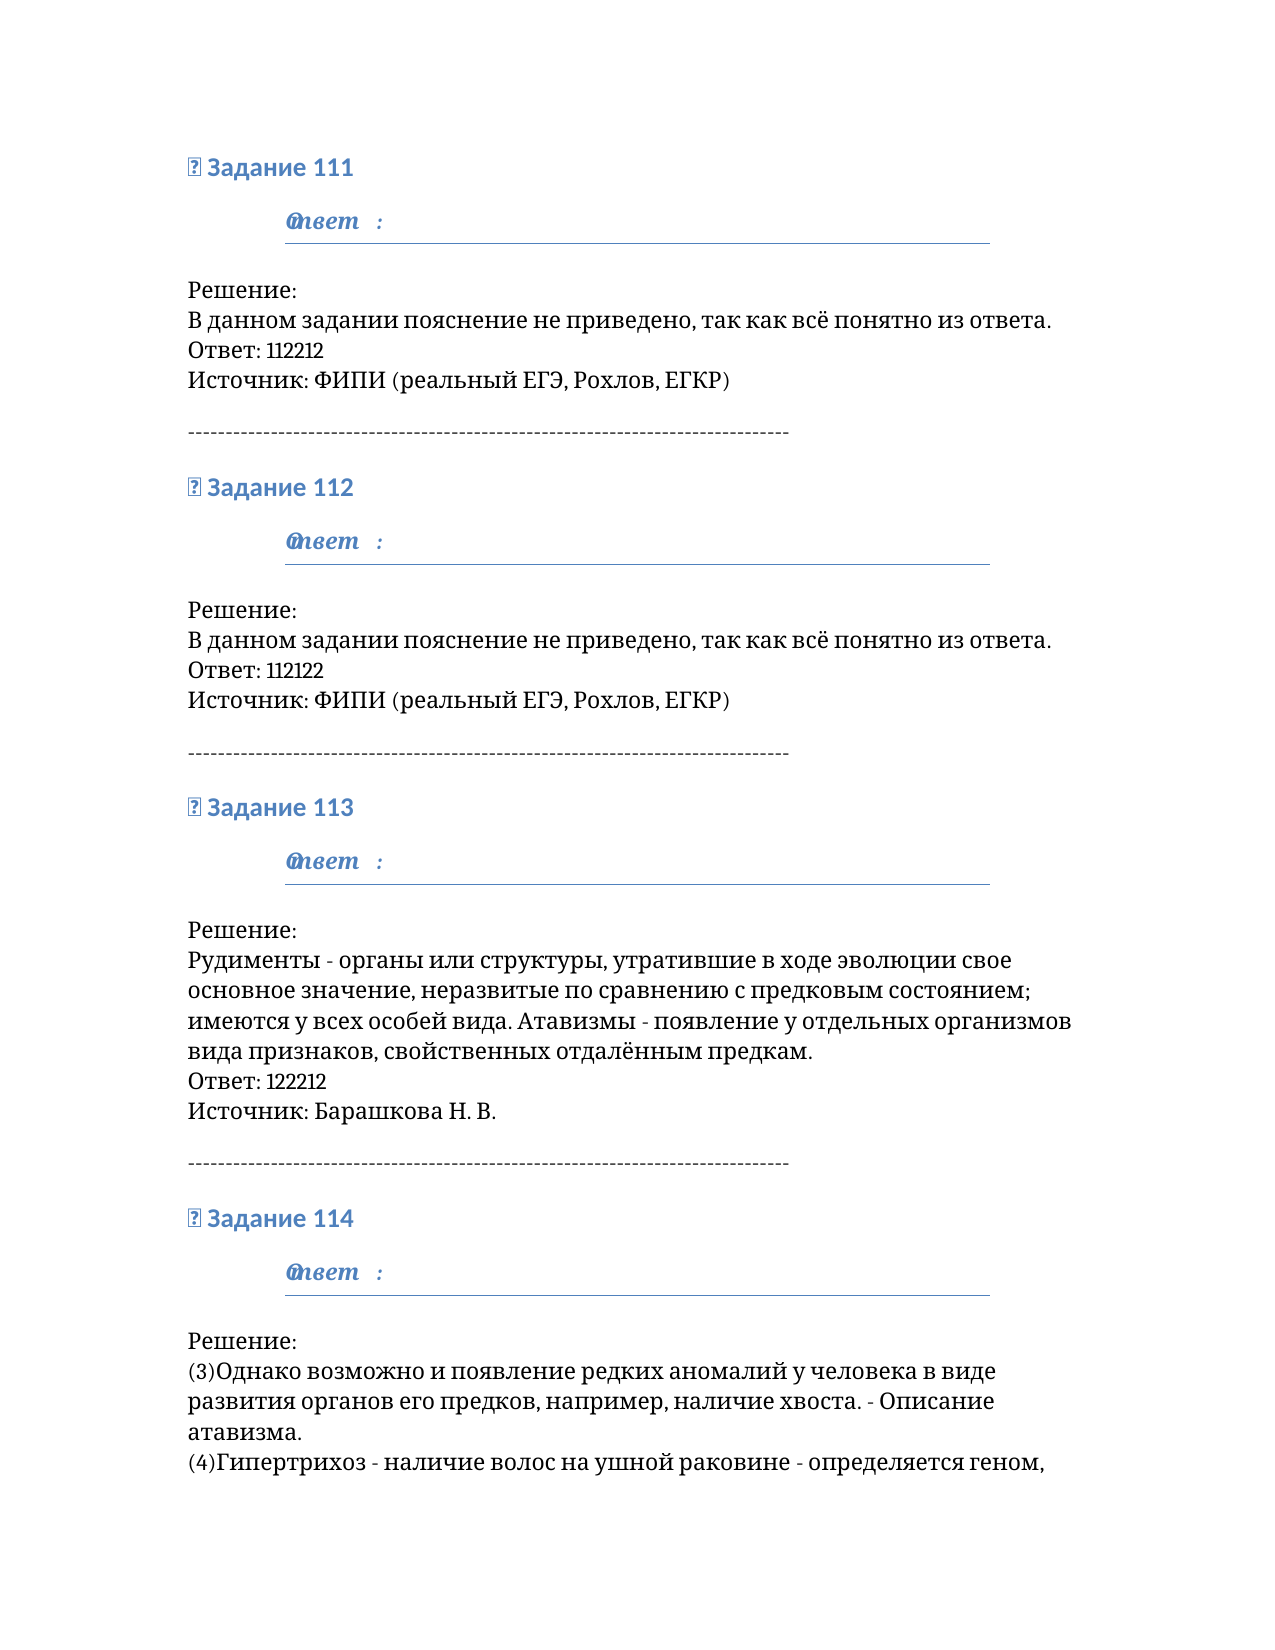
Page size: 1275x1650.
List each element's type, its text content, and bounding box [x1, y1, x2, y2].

text ✅ Ответ: [285, 529, 990, 564]
text -------------------------------------------------------------------------------- [187, 1150, 1087, 1177]
text Решение: Рудименты - органы или структуры, утратившие в ходе эволюции свое основное значение, неразвитые по сравнению с предковым состоянием; имеются у всех особей вида. Атавизмы - появление у отдельных организмов вида признаков, свойственных отдалённым предкам. Ответ: 122212 Источник: Барашкова Н. В. [187, 918, 1087, 1126]
text ✅ Ответ: [285, 209, 990, 243]
text ✅ Ответ: [285, 849, 990, 884]
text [187, 1329, 1087, 1476]
text -------------------------------------------------------------------------------- [187, 419, 1087, 446]
text -------------------------------------------------------------------------------- [187, 739, 1087, 766]
text Решение: В данном задании пояснение не приведено, так как всё понятно из ответа. Ответ: 112122 Источник: ФИПИ (реальный ЕГЭ, Рохлов, ЕГКР) [187, 598, 1087, 715]
text Решение: В данном задании пояснение не приведено, так как всё понятно из ответа. Ответ: 112212 Источник: ФИПИ (реальный ЕГЭ, Рохлов, ЕГКР) [187, 277, 1087, 394]
subtitle 📘 Задание 112 [187, 470, 1087, 503]
subtitle 📘 Задание 114 [187, 1201, 1087, 1234]
subtitle 📘 Задание 111 [187, 150, 1087, 183]
subtitle 📘 Задание 113 [187, 790, 1087, 823]
text ✅ Ответ: [285, 1260, 990, 1295]
